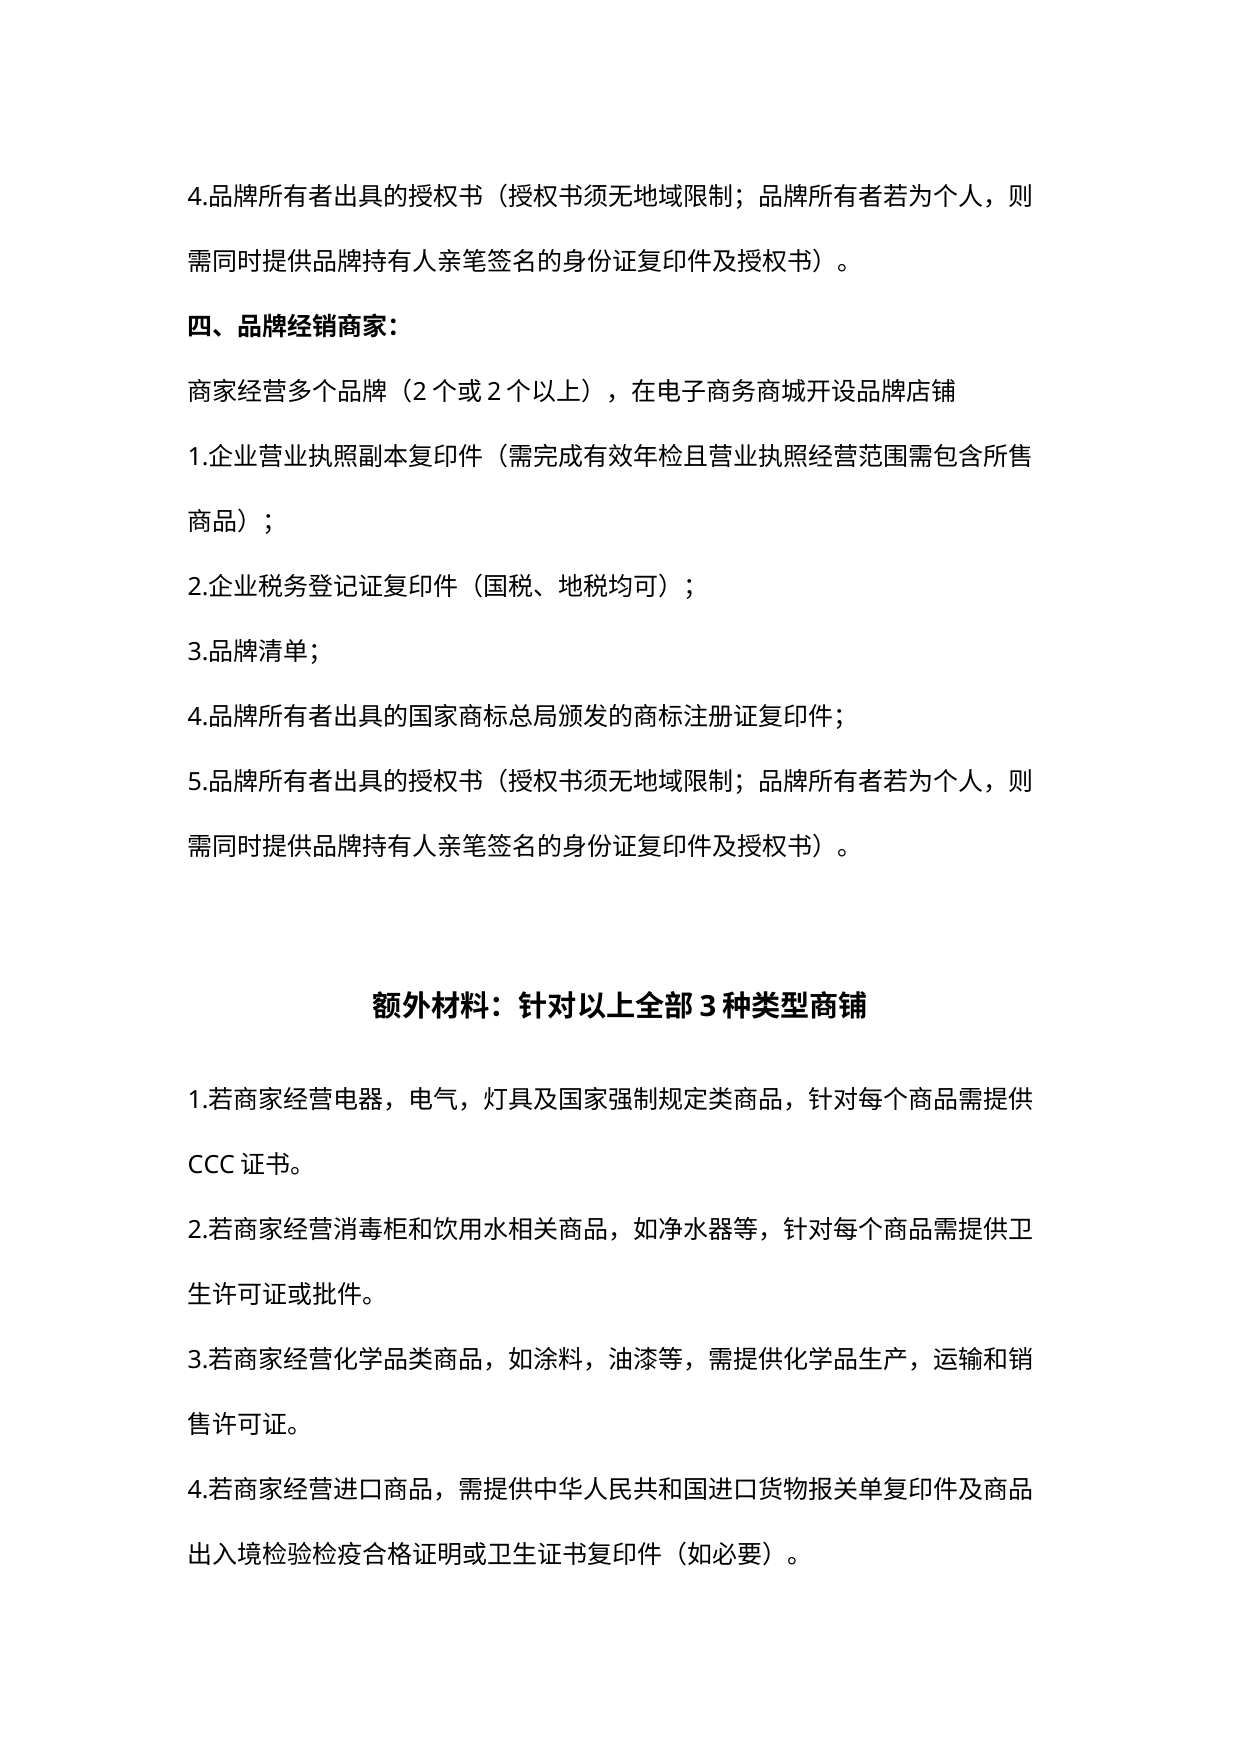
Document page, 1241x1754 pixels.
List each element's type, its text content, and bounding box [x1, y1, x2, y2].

text 3.若商家经营化学品类商品，如涂料，油漆等，需提供化学品生产，运输和销售许可证。 [187, 1325, 1053, 1455]
text 商家经营多个品牌（2个或2个以上），在电子商务商城开设品牌店铺 [187, 357, 1053, 422]
text 3.品牌清单； [187, 617, 1053, 682]
text 4.品牌所有者出具的国家商标总局颁发的商标注册证复印件； [187, 682, 1053, 747]
text 2.企业税务登记证复印件（国税、地税均可）； [187, 552, 1053, 617]
subtitle 额外材料：针对以上全部3种类型商铺 [187, 971, 1053, 1036]
text 1.若商家经营电器，电气，灯具及国家强制规定类商品，针对每个商品需提供CCC证书。 [187, 1065, 1053, 1195]
subtitle 四、品牌经销商家： [187, 292, 1053, 357]
text 2.若商家经营消毒柜和饮用水相关商品，如净水器等，针对每个商品需提供卫生许可证或批件。 [187, 1195, 1053, 1325]
text 4.若商家经营进口商品，需提供中华人民共和国进口货物报关单复印件及商品出入境检验检疫合格证明或卫生证书复印件（如必要）。 [187, 1455, 1053, 1585]
text 1.企业营业执照副本复印件（需完成有效年检且营业执照经营范围需包含所售商品）； [187, 422, 1053, 552]
text 5.品牌所有者出具的授权书（授权书须无地域限制；品牌所有者若为个人，则需同时提供品牌持有人亲笔签名的身份证复印件及授权书）。 [187, 747, 1053, 877]
text 4.品牌所有者出具的授权书（授权书须无地域限制；品牌所有者若为个人，则需同时提供品牌持有人亲笔签名的身份证复印件及授权书）。 [187, 162, 1053, 292]
